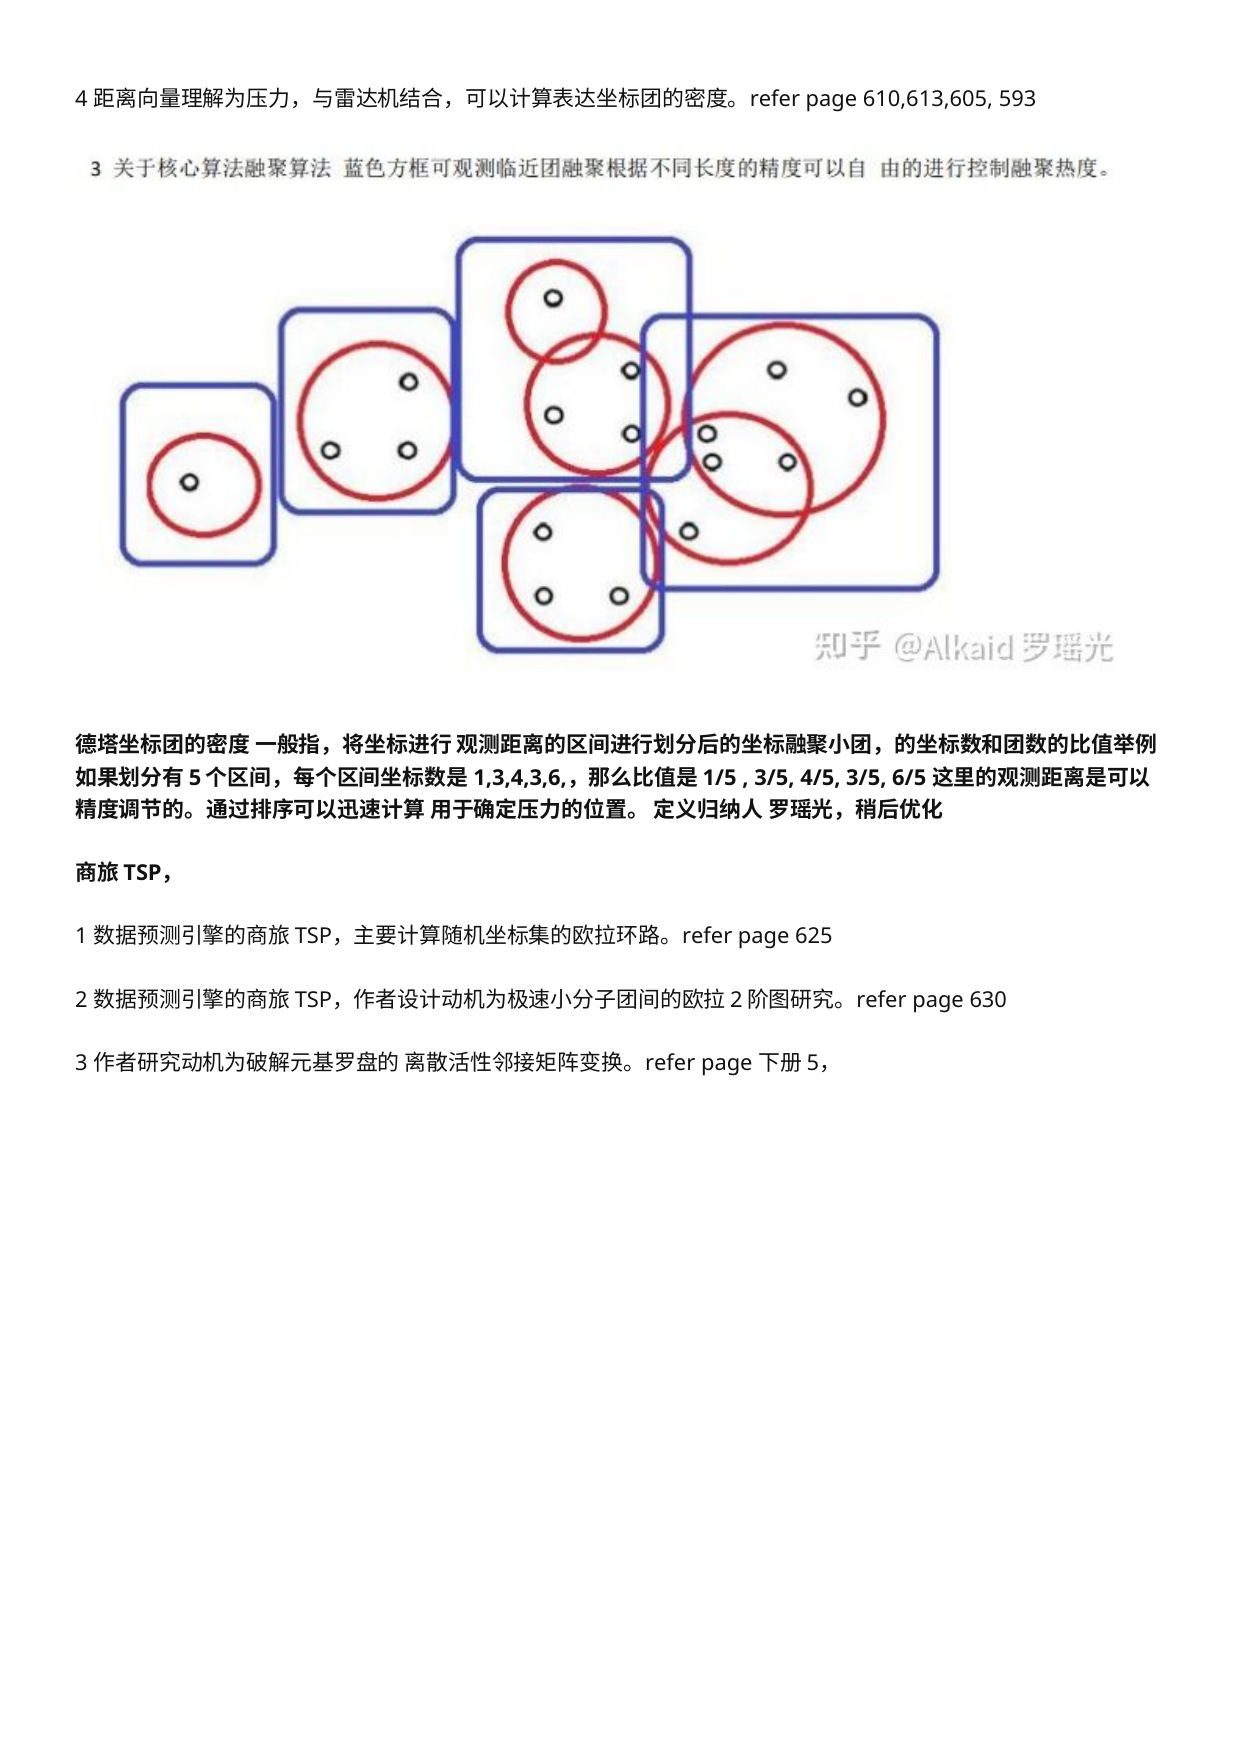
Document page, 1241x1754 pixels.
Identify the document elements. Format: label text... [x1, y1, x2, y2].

picture [75, 143, 1139, 690]
text 1 数据预测引擎的商旅TSP，主要计算随机坐标集的欧拉环路。refer page 625 [75, 918, 1165, 951]
text 4 距离向量理解为压力，与雷达机结合，可以计算表达坐标团的密度。refer page 610,613,605, 593 [749, 81, 1165, 113]
text 商旅TSP， [75, 855, 1165, 888]
text 德塔坐标团的密度 一般指，将坐标进行 观测距离的区间进行划分后的坐标融聚小团，的坐标数和团数的比值举例 如果划分有5个区间，每个区间坐标数是 1,3,4,3,6,，那么比值是1/5 , 3/5, 4/5, 3/5, 6/5 这里的观测距离是可以精度调节的。通过排序可以迅速计算 用于确定压力的位置。 定义归纳人 罗瑶光，稍后优化 [75, 727, 1165, 824]
text 3 作者研究动机为破解元基罗盘的 离散活性邻接矩阵变换。refer page 下册5， [75, 1044, 1165, 1077]
text 2 数据预测引擎的商旅TSP，作者设计动机为极速小分子团间的欧拉2阶图研究。refer page 630 [75, 981, 1165, 1014]
